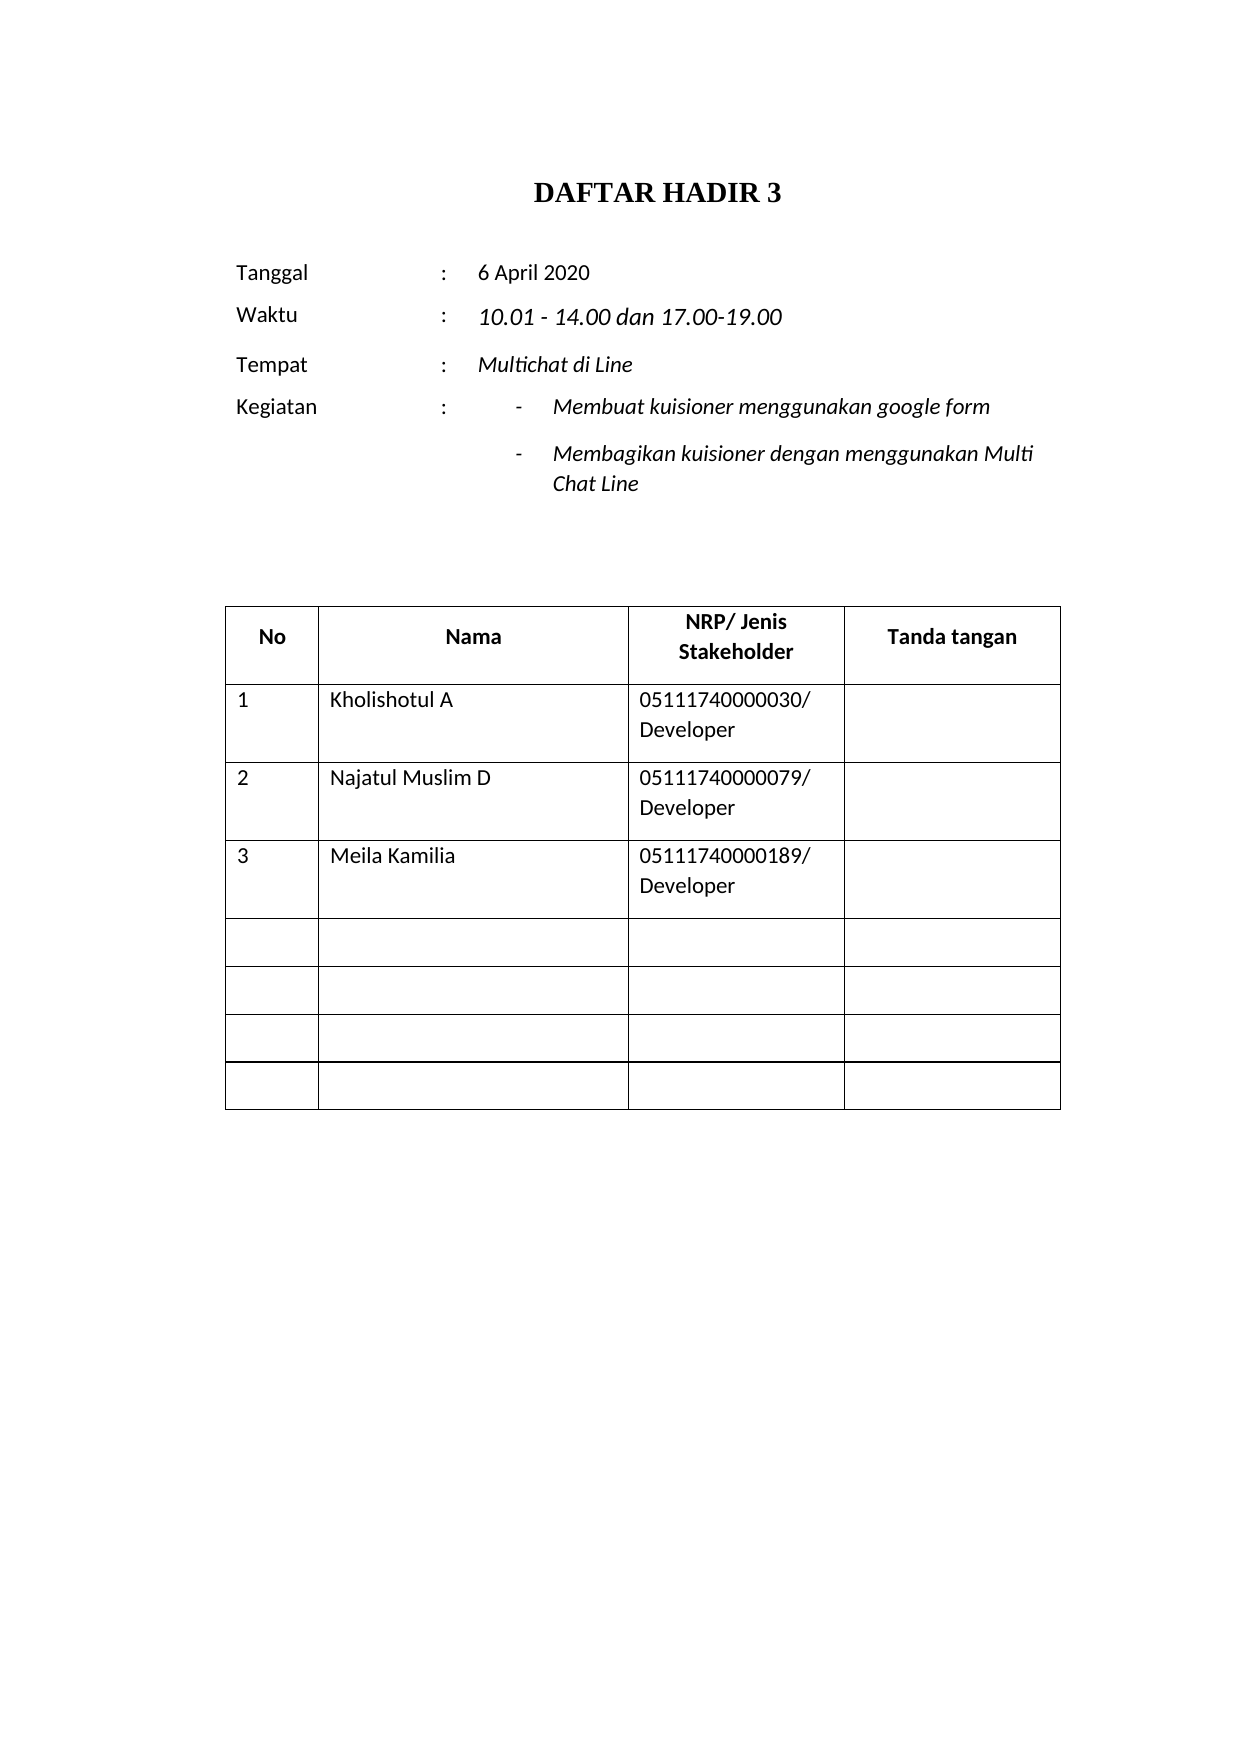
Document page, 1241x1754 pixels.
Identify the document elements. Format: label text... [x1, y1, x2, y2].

table_header Tanda tangan [845, 607, 1060, 684]
table_cell [629, 1063, 844, 1109]
table_cell [319, 1063, 628, 1109]
table_cell [319, 919, 628, 966]
table_cell [226, 1063, 318, 1109]
table_cell 3 [226, 841, 318, 918]
table_cell 05111740000079/ Developer [629, 763, 844, 840]
table_header : [429, 258, 466, 301]
table_cell Meila Kamilia [319, 841, 628, 918]
table_cell [845, 841, 1060, 918]
table_cell 10.01 - 14.00 dan 17.00-19.00 [466, 301, 1090, 350]
table_cell 2 [226, 763, 318, 840]
table_cell Waktu [225, 301, 429, 350]
table_cell [845, 1063, 1060, 1109]
table_cell [226, 1015, 318, 1061]
table_cell [226, 967, 318, 1014]
table_cell Kegiatan [225, 393, 429, 512]
table_cell : [429, 301, 466, 350]
table_cell Multichat di Line [466, 350, 1090, 392]
table_cell : [429, 393, 466, 512]
table_header NRP/ Jenis Stakeholder [629, 607, 844, 684]
table_cell [845, 685, 1060, 762]
table_cell Najatul Muslim D [319, 763, 628, 840]
table_cell 05111740000030/ Developer [629, 685, 844, 762]
table_cell [629, 919, 844, 966]
table_cell [319, 1015, 628, 1061]
table_cell Tempat [225, 350, 429, 392]
table_cell Kholishotul A [319, 685, 628, 762]
table_cell [226, 919, 318, 966]
table_cell : [429, 350, 466, 392]
table_cell Membuat kuisioner menggunakan google form Membagikan kuisioner dengan menggunakan Multi Chat Line [466, 393, 1090, 512]
table_cell 1 [226, 685, 318, 762]
table_header 6 April 2020 [466, 258, 1090, 301]
table_cell [319, 967, 628, 1014]
table_cell [845, 967, 1060, 1014]
table_cell [629, 967, 844, 1014]
subtitle DAFTAR HADIR 3 [225, 175, 1090, 208]
table_header No [226, 607, 318, 684]
table_cell [845, 919, 1060, 966]
table_cell 05111740000189/ Developer [629, 841, 844, 918]
table_cell [845, 1015, 1060, 1061]
table_cell [845, 763, 1060, 840]
table_header Nama [319, 607, 628, 684]
table_header Tanggal [225, 258, 429, 301]
table_cell [629, 1015, 844, 1061]
